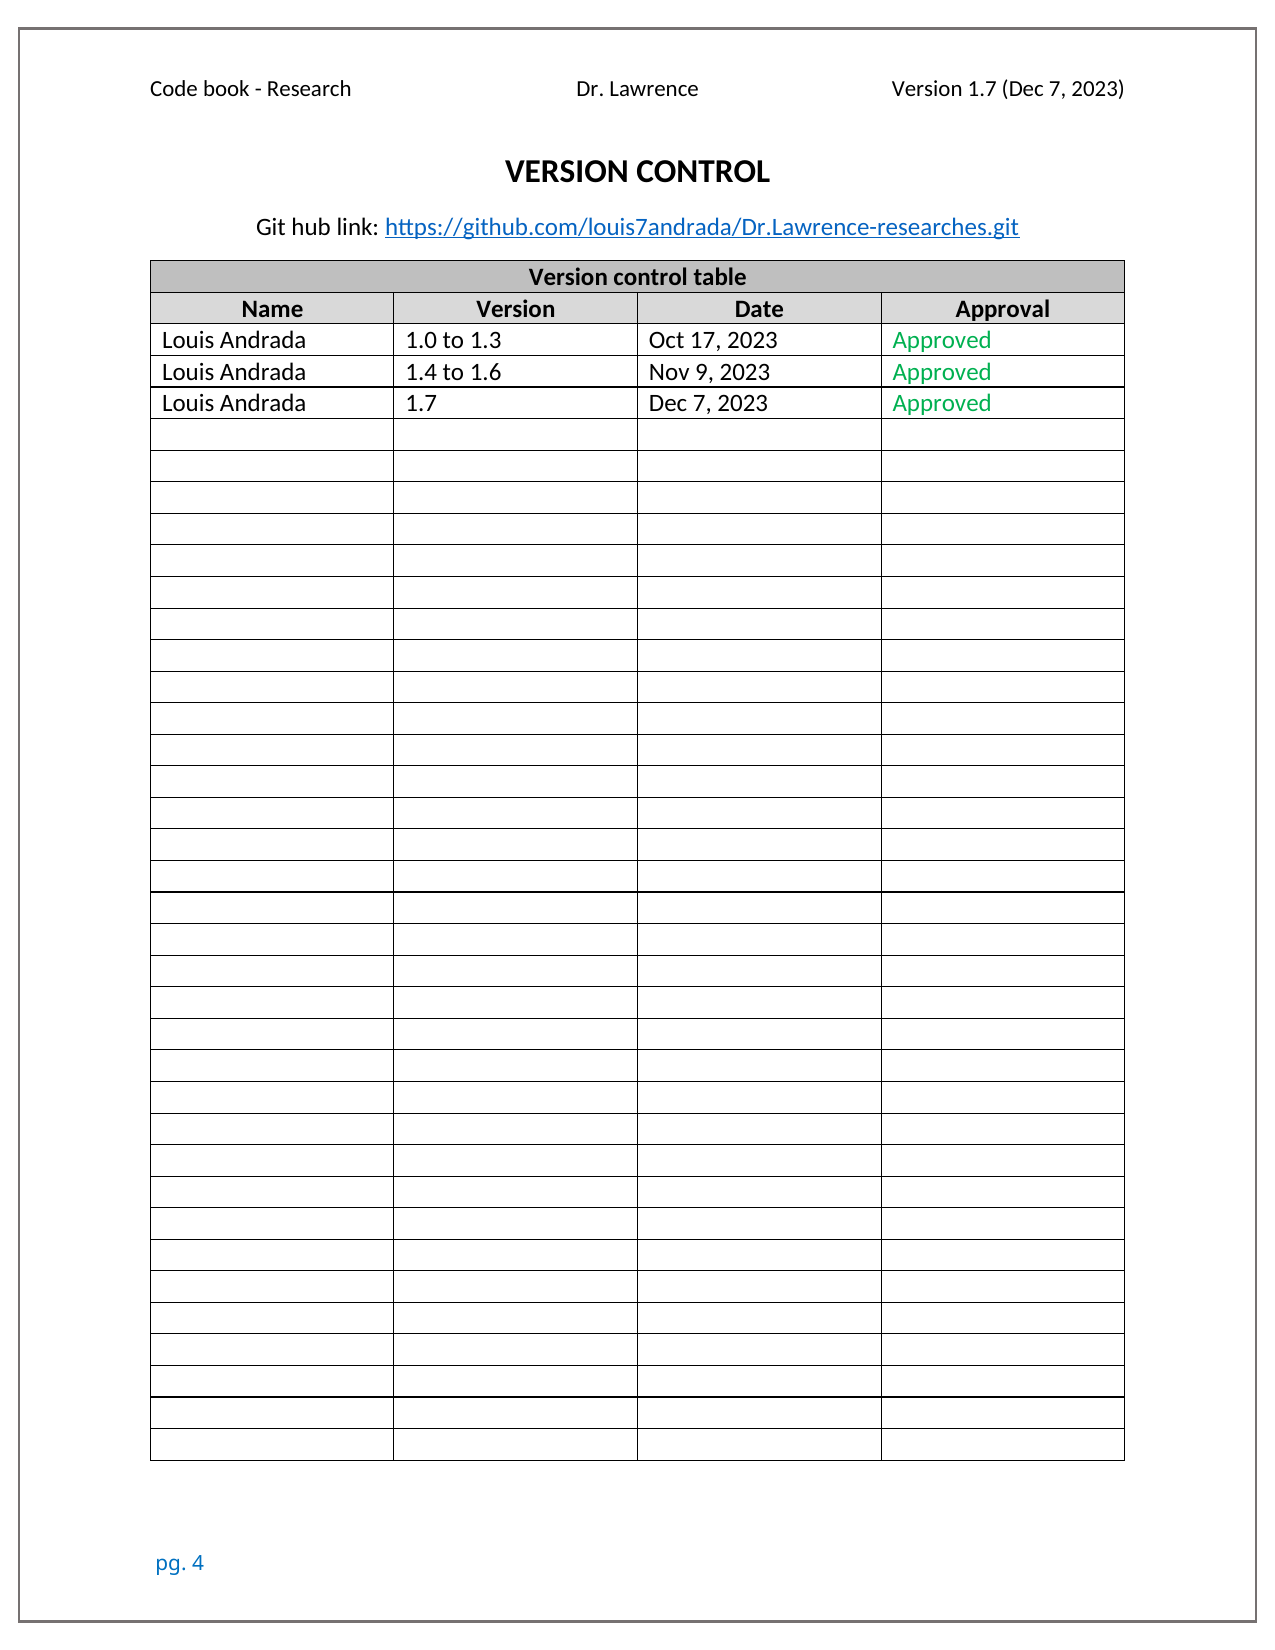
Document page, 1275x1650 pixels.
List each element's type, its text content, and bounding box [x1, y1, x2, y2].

table_cell Version [394, 293, 637, 323]
table_cell [151, 545, 393, 576]
table_cell [394, 861, 637, 891]
table_cell [638, 1082, 881, 1112]
table_cell [638, 703, 881, 734]
table_cell [882, 1050, 1124, 1081]
table_cell [151, 672, 393, 702]
table_cell [638, 893, 881, 923]
table_cell [394, 956, 637, 986]
table_cell [638, 1240, 881, 1270]
table_cell [394, 640, 637, 671]
table_cell [882, 482, 1124, 513]
table_cell [638, 514, 881, 544]
table_cell [882, 829, 1124, 860]
table_cell Name [151, 293, 393, 323]
table_cell [151, 1366, 393, 1396]
table_cell [151, 1050, 393, 1081]
table_cell [151, 1240, 393, 1270]
table_cell [638, 987, 881, 1018]
table_cell [151, 1398, 393, 1428]
table_cell [151, 514, 393, 544]
table_cell [882, 1208, 1124, 1239]
table_cell [882, 956, 1124, 986]
table_cell Approved [882, 356, 1124, 386]
table_cell [394, 1240, 637, 1270]
table_cell [882, 419, 1124, 449]
table_cell [638, 1050, 881, 1081]
table_cell [882, 1366, 1124, 1396]
table_cell [151, 1082, 393, 1112]
table_cell Nov 9, 2023 [638, 356, 881, 386]
table_cell [394, 1082, 637, 1112]
table_cell [394, 514, 637, 544]
table_cell Louis Andrada [151, 324, 393, 355]
table_cell [151, 1019, 393, 1049]
table_cell [638, 577, 881, 607]
table_cell Louis Andrada [151, 388, 393, 418]
table_cell [394, 924, 637, 954]
table_cell [882, 514, 1124, 544]
table_cell [638, 1429, 881, 1459]
table_cell [638, 609, 881, 639]
table_cell [394, 1019, 637, 1049]
table_cell [882, 861, 1124, 891]
table_cell [394, 1114, 637, 1144]
table_cell [151, 1145, 393, 1176]
table_cell [638, 861, 881, 891]
table_cell Date [638, 293, 881, 323]
table_cell [394, 1334, 637, 1365]
table_cell Oct 17, 2023 [638, 324, 881, 355]
table_cell [882, 987, 1124, 1018]
table_cell [151, 1177, 393, 1207]
table_cell [638, 482, 881, 513]
table_cell [394, 545, 637, 576]
table_cell [394, 577, 637, 607]
table_cell [638, 1114, 881, 1144]
table_cell [882, 609, 1124, 639]
table_cell [882, 1303, 1124, 1333]
table_cell [151, 451, 393, 481]
table_cell [882, 798, 1124, 828]
table_cell [882, 1114, 1124, 1144]
table_header Version control table [151, 261, 1124, 292]
table_cell Approved [882, 388, 1124, 418]
table_cell [638, 1177, 881, 1207]
table_cell [151, 956, 393, 986]
table_cell [394, 893, 637, 923]
table_cell [151, 766, 393, 797]
table_cell [394, 1050, 637, 1081]
table_cell [638, 419, 881, 449]
table_cell Approved [882, 324, 1124, 355]
table_cell [638, 1303, 881, 1333]
table_cell [151, 987, 393, 1018]
table_cell [882, 766, 1124, 797]
table_cell [638, 1366, 881, 1396]
table_cell [882, 924, 1124, 954]
table_cell [394, 1177, 637, 1207]
table_cell [394, 703, 637, 734]
table_cell [394, 829, 637, 860]
table_cell [151, 1303, 393, 1333]
table_cell [394, 609, 637, 639]
table_cell [151, 640, 393, 671]
table_cell [394, 987, 637, 1018]
table_cell [151, 829, 393, 860]
table_cell [882, 672, 1124, 702]
table_cell [151, 1334, 393, 1365]
table_cell [394, 1303, 637, 1333]
table_cell [638, 735, 881, 765]
table_cell [638, 451, 881, 481]
table_cell [394, 451, 637, 481]
table_cell [638, 956, 881, 986]
table_cell [882, 451, 1124, 481]
table_cell [151, 1271, 393, 1302]
table_cell [151, 735, 393, 765]
table_cell [638, 1271, 881, 1302]
table_cell [151, 482, 393, 513]
table_cell [882, 577, 1124, 607]
table_cell [151, 609, 393, 639]
table_cell [394, 482, 637, 513]
table_cell [638, 672, 881, 702]
table_cell [151, 1208, 393, 1239]
table_cell [394, 798, 637, 828]
table_cell [882, 1145, 1124, 1176]
table_cell Approval [882, 293, 1124, 323]
table_cell [394, 1208, 637, 1239]
text Git hub link: https://github.com/louis7andrada/Dr.Lawrence-researches.git [150, 211, 1125, 241]
table_cell [394, 1366, 637, 1396]
table_cell [638, 829, 881, 860]
table_cell 1.4 to 1.6 [394, 356, 637, 386]
table_cell [638, 1208, 881, 1239]
table_cell [151, 419, 393, 449]
table_cell [638, 798, 881, 828]
table_cell [638, 1334, 881, 1365]
table_cell Louis Andrada [151, 356, 393, 386]
table_cell [394, 672, 637, 702]
table_cell [638, 766, 881, 797]
table_cell [882, 545, 1124, 576]
table_cell [151, 893, 393, 923]
table_cell [638, 640, 881, 671]
table_cell [882, 1334, 1124, 1365]
table_cell [638, 1145, 881, 1176]
table_cell [394, 1271, 637, 1302]
table_cell [638, 1019, 881, 1049]
table_cell [394, 1145, 637, 1176]
table_cell [882, 1429, 1124, 1459]
table_cell [882, 893, 1124, 923]
table_cell [394, 419, 637, 449]
table_cell [882, 1240, 1124, 1270]
table_cell [151, 1114, 393, 1144]
table_cell [151, 577, 393, 607]
table_cell [882, 1177, 1124, 1207]
table_cell [151, 703, 393, 734]
table_cell [882, 735, 1124, 765]
table_cell 1.7 [394, 388, 637, 418]
table_cell [882, 1271, 1124, 1302]
table_cell [882, 1019, 1124, 1049]
table_cell [151, 798, 393, 828]
table_cell [151, 861, 393, 891]
text VERSION CONTROL [150, 150, 1125, 191]
table_cell [882, 703, 1124, 734]
table_cell 1.0 to 1.3 [394, 324, 637, 355]
table_cell [394, 735, 637, 765]
table_cell [394, 1398, 637, 1428]
table_cell [638, 1398, 881, 1428]
table_cell [638, 924, 881, 954]
table_cell [151, 1429, 393, 1459]
table_cell [882, 640, 1124, 671]
table_cell Dec 7, 2023 [638, 388, 881, 418]
table_cell [394, 766, 637, 797]
table_cell [151, 924, 393, 954]
table_cell [882, 1082, 1124, 1112]
table_cell [394, 1429, 637, 1459]
table_cell [882, 1398, 1124, 1428]
table_cell [638, 545, 881, 576]
